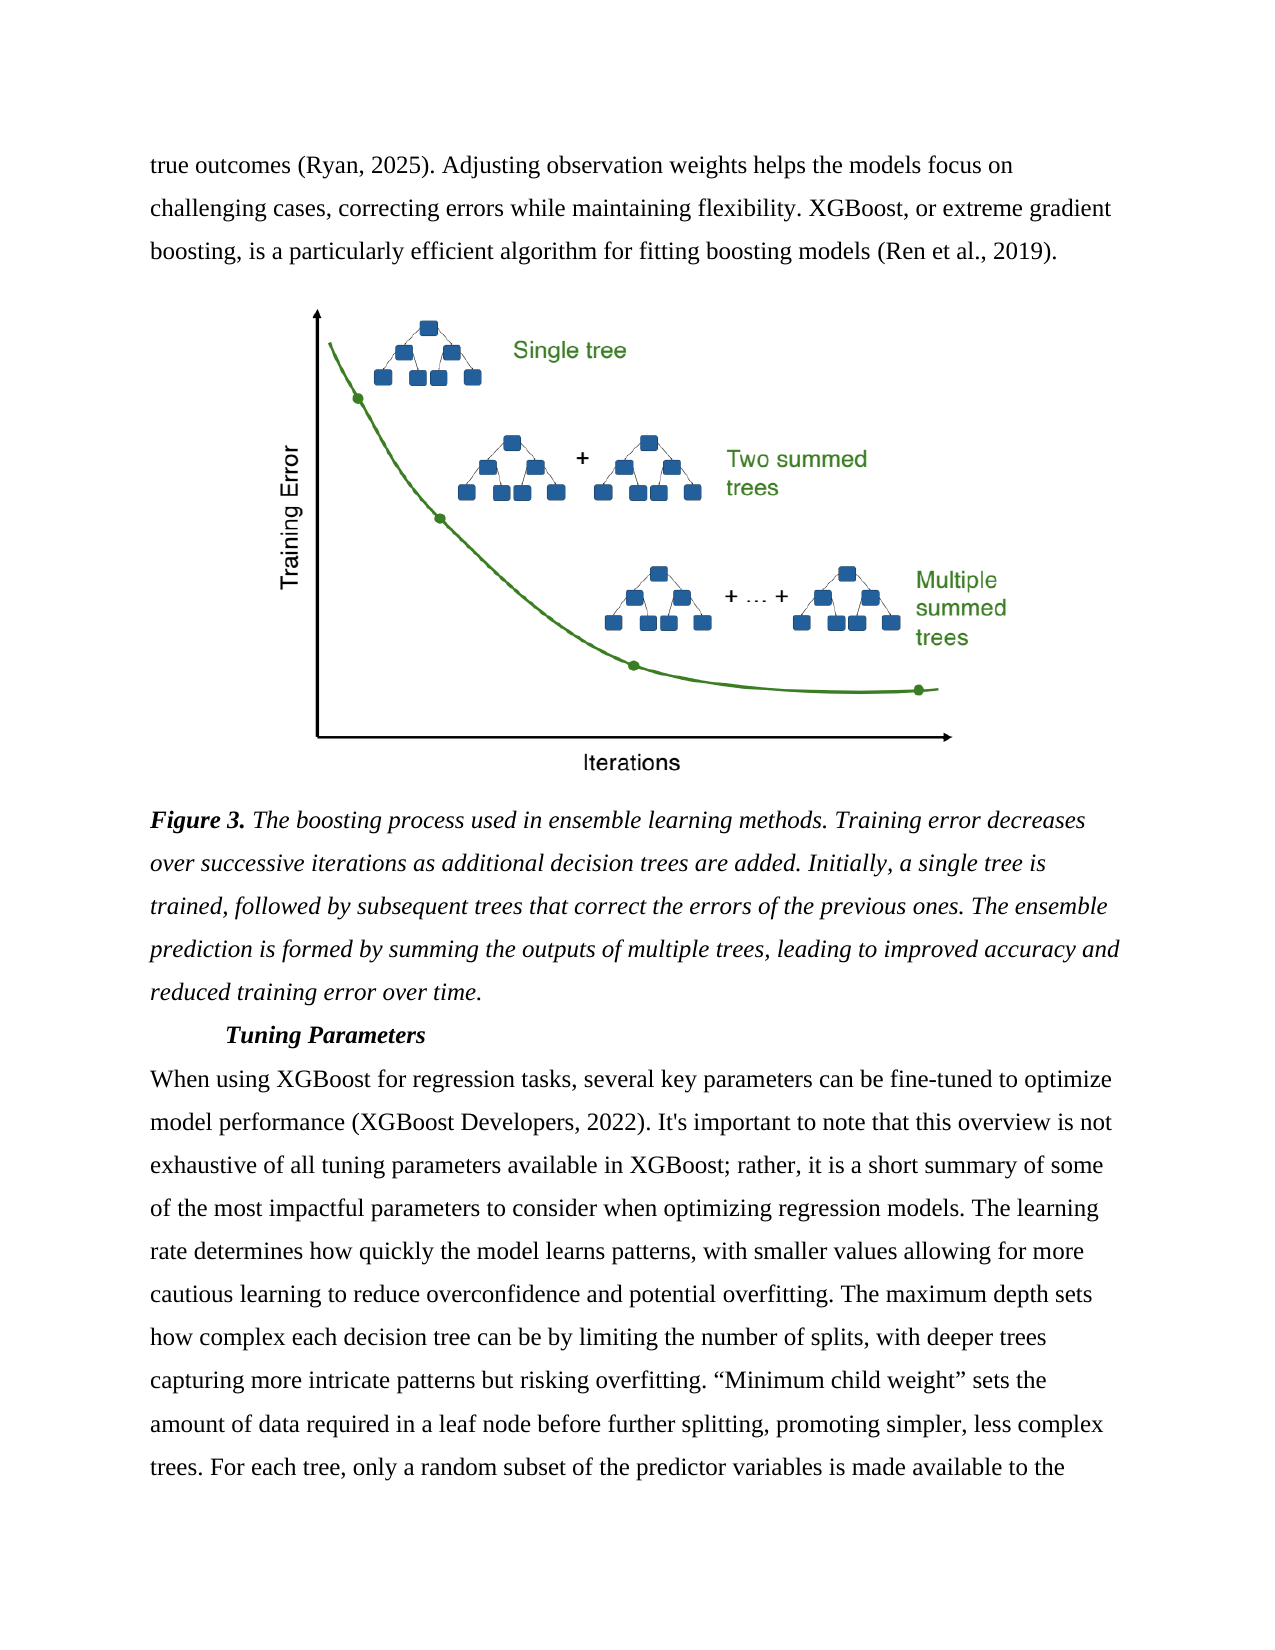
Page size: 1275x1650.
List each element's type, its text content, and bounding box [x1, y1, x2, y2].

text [150, 150, 1125, 265]
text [150, 1064, 1125, 1481]
text Figure 3. The boosting process used in ensemble learning methods. Training error decreases over successive iterations as additional decision trees are added. Initially, a single tree is trained, followed by subsequent trees that correct the errors of the previous ones. The ensemble prediction is formed by summing the outputs of multiple trees, leading to improved accuracy and reduced training error over time. [150, 805, 1125, 1006]
text Tuning Parameters [225, 1021, 1125, 1049]
